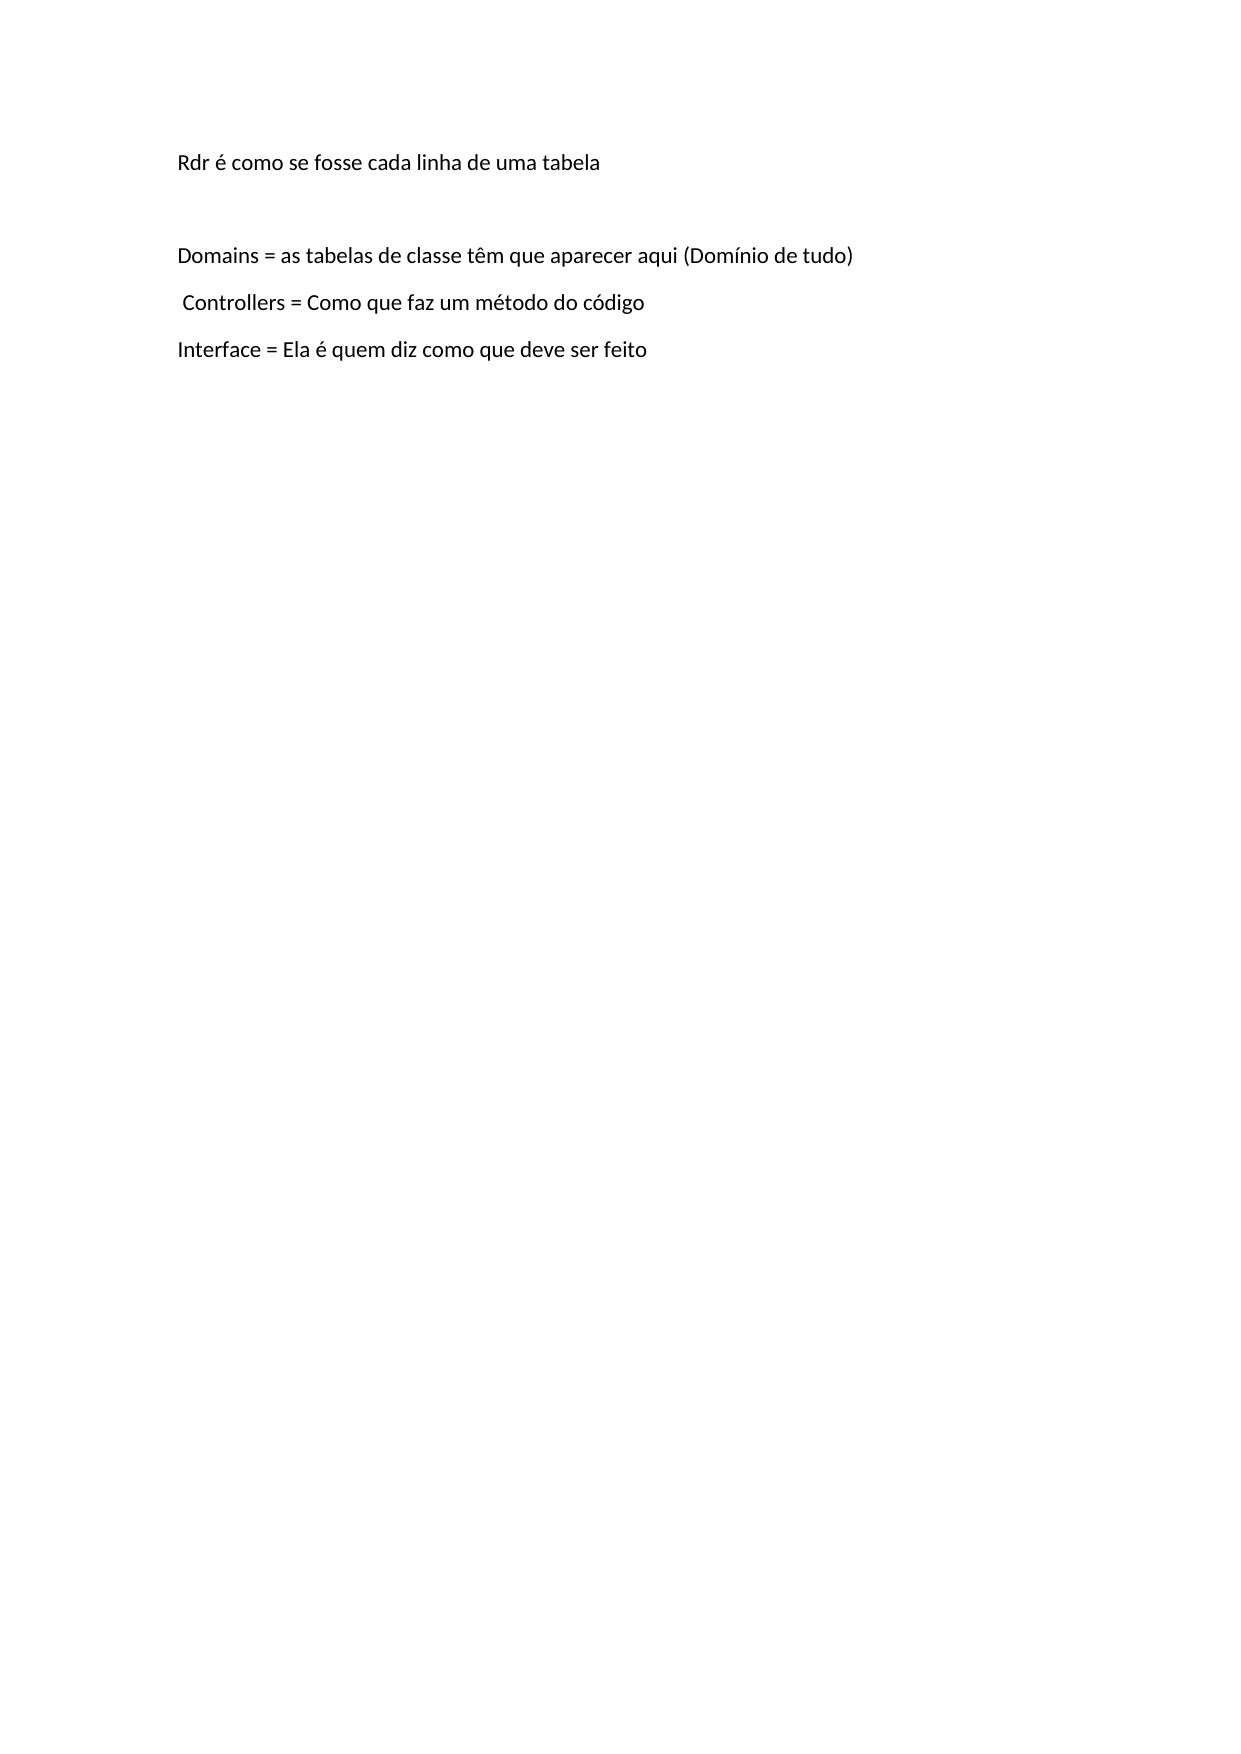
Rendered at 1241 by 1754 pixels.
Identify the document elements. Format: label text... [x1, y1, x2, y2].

text Controllers = Como que faz um método do código [177, 288, 1063, 316]
text Interface = Ela é quem diz como que deve ser feito [177, 335, 1063, 363]
text Rdr é como se fosse cada linha de uma tabela [177, 148, 1063, 176]
text Domains = as tabelas de classe têm que aparecer aqui (Domínio de tudo) [177, 241, 1063, 269]
